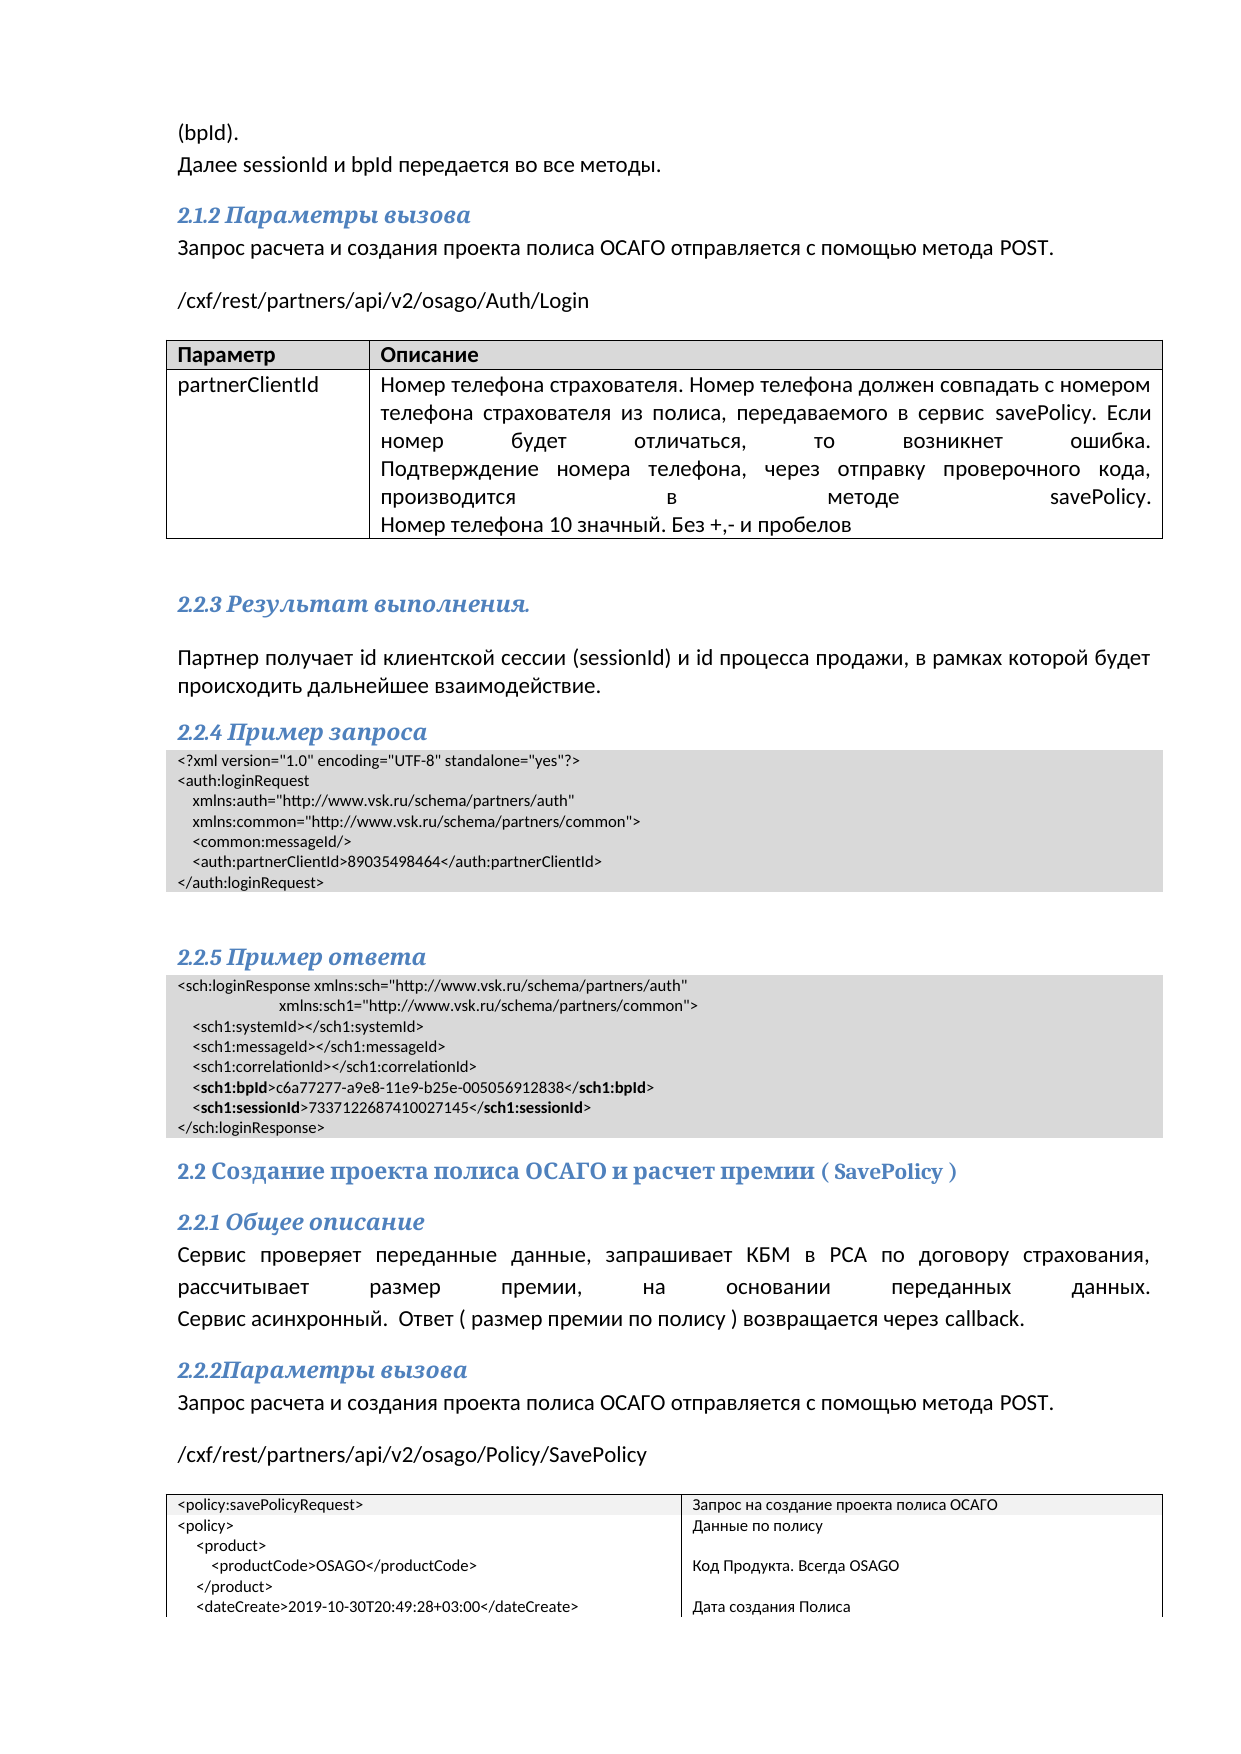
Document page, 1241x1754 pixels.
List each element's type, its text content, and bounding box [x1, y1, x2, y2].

table_cell Номер телефона страхователя. Номер телефона должен совпадать с номером телефона страхователя из полиса, передаваемого в сервис savePolicy. Если номер будет отличаться, то возникнет ошибка. Подтверждение номера телефона, через отправку проверочного кода, производится в методе savePolicy. Номер телефона 10 значный. Без +,- и пробелов [370, 370, 1162, 538]
table_cell Код Продукта. Всегда OSAGO Дата создания Полиса [682, 1535, 1162, 1617]
table_header <?xml version="1.0" encoding="UTF-8" standalone="yes"?> <auth:loginRequest xmlns:auth="http://www.vsk.ru/schema/partners/auth" xmlns:common="http://www.vsk.ru/schema/partners/common"> <common:messageId/> <auth:partnerClientId>89035498464</auth:partnerClientId> </auth:loginRequest> [166, 750, 1163, 892]
text /cxf/rest/partners/api/v2/osago/Auth/Login [177, 287, 1152, 314]
subtitle 2.2.1 Общее описание [177, 1210, 1152, 1236]
table_cell Данные по полису [682, 1515, 1162, 1535]
subtitle 2.2.5 Пример ответа [177, 945, 1152, 972]
table_cell <policy> [167, 1515, 681, 1535]
table_header Запрос на создание проекта полиса ОСАГО [682, 1495, 1162, 1515]
text Запрос расчета и создания проекта полиса ОСАГО отправляется с помощью метода POST. [177, 233, 1152, 262]
text /cxf/rest/partners/api/v2/osago/Policy/SavePolicy [177, 1441, 1152, 1469]
table_header Описание [370, 341, 1162, 369]
subtitle 2.2.2Параметры вызова [177, 1357, 1152, 1384]
subtitle 2.2 Создание проекта полиса ОСАГО и расчет премии ( SavePolicy ) [177, 1159, 1152, 1185]
subtitle 2.2.4 Пример запроса [177, 720, 1152, 746]
table_header <policy:savePolicyRequest> [167, 1495, 681, 1515]
table_header Параметр [167, 341, 369, 369]
subtitle 2.1.2 Параметры вызова [177, 203, 1152, 230]
text Запрос расчета и создания проекта полиса ОСАГО отправляется с помощью метода POST. [177, 1388, 1152, 1416]
table_header <sch:loginResponse xmlns:sch="http://www.vsk.ru/schema/partners/auth" xmlns:sch1="http://www.vsk.ru/schema/partners/common"> <sch1:systemId></sch1:systemId> <sch1:messageId></sch1:messageId> <sch1:correlationId></sch1:correlationId> <sch1:bpId>c6a77277-a9e8-11e9-b25e-005056912838</sch1:bpId> <sch1:sessionId>7337122687410027145</sch1:sessionId> </sch:loginResponse> [166, 975, 1163, 1138]
text Сервис проверяет переданные данные, запрашивает КБМ в РСА по договору страхования, рассчитывает размер премии, на основании переданных данных. Сервис асинхронный. Ответ ( размер премии по полису ) возвращается через callback. [177, 1240, 1152, 1332]
table_cell <product> <productCode>OSAGO</productCode> </product> <dateCreate>2019-10-30T20:49:28+03:00</dateCreate> [167, 1535, 681, 1617]
text Партнер получает id клиентской сессии (sessionId) и id процесса продажи, в рамках которой будет происходить дальнейшее взаимодействие. [177, 643, 1152, 699]
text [177, 118, 1152, 178]
text 2.2.3 Результат выполнения. [177, 592, 1152, 618]
table_cell partnerClientId [167, 370, 369, 538]
